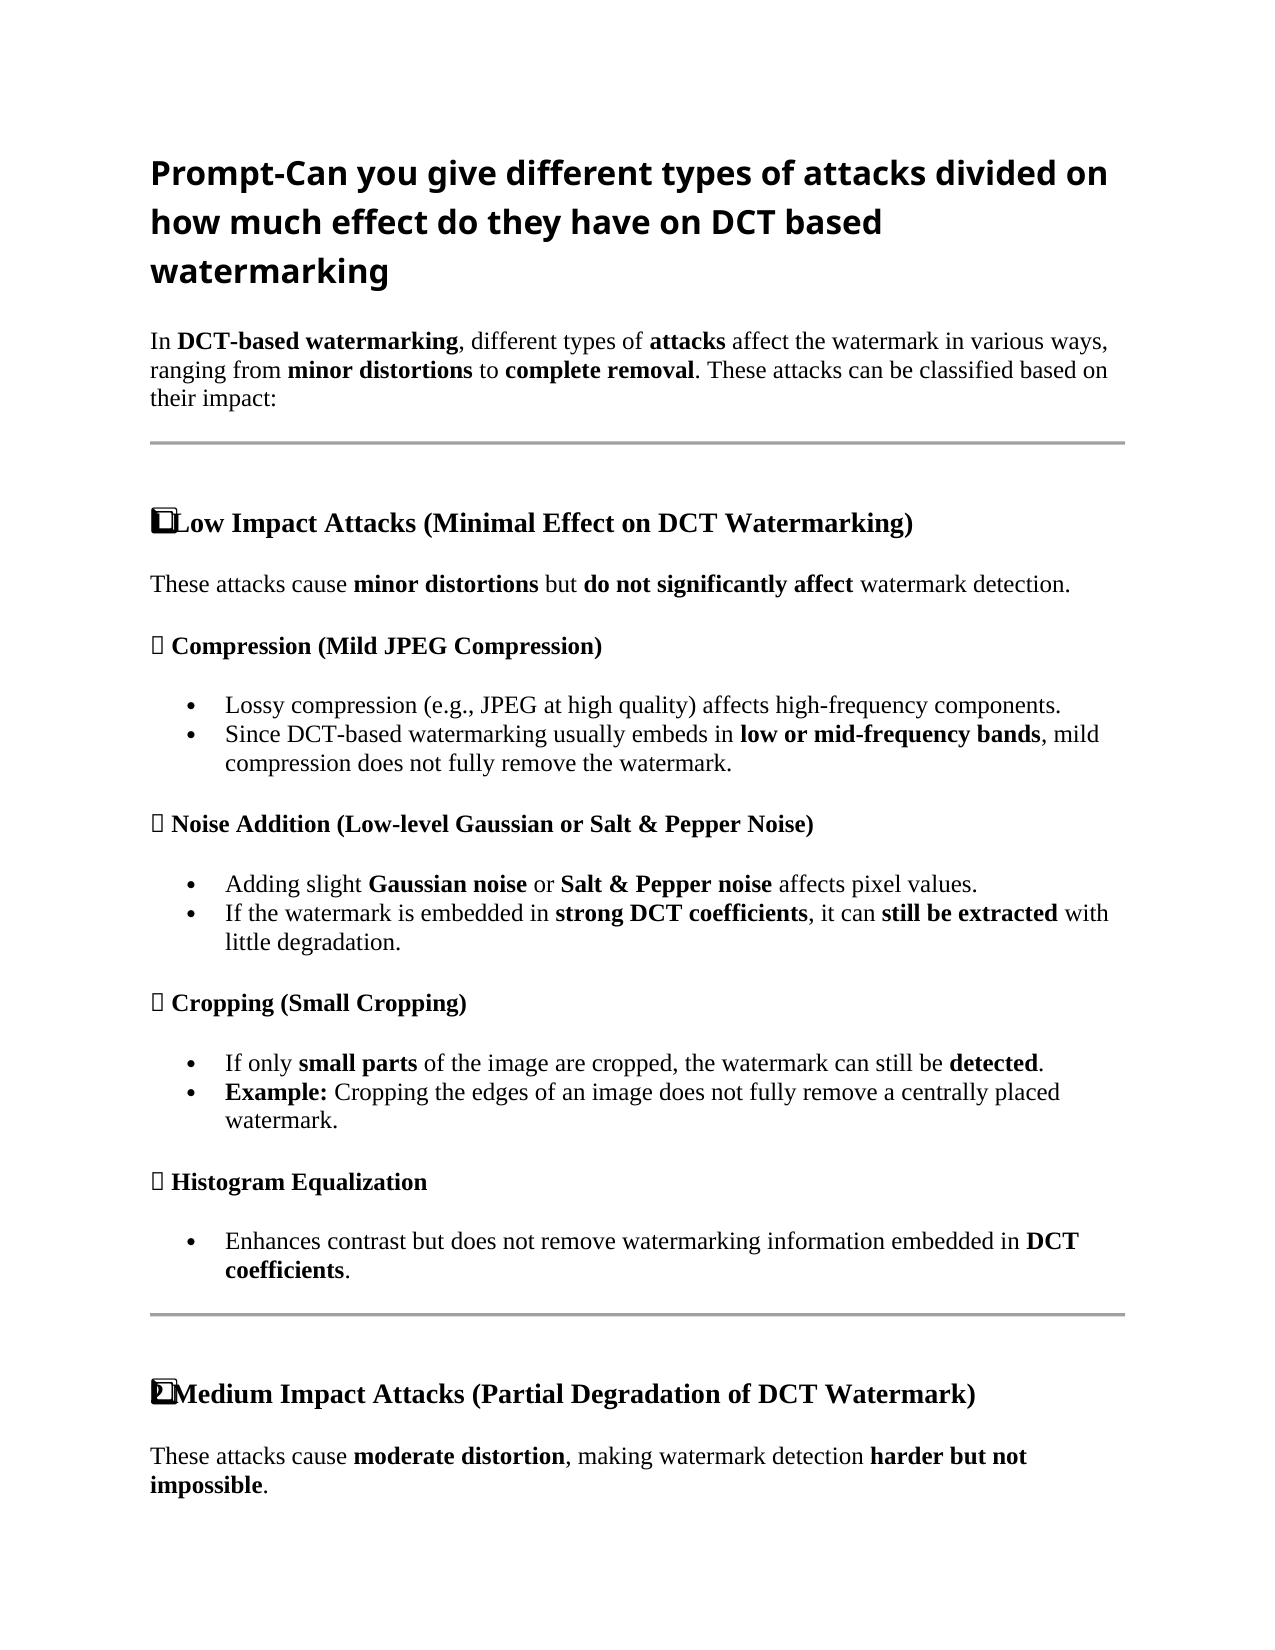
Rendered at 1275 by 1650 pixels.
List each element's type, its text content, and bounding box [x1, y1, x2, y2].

text These attacks cause moderate distortion, making watermark detection harder but not impossible. [150, 1441, 1125, 1498]
text 2️⃣ Medium Impact Attacks (Partial Degradation of DCT Watermark) [150, 1373, 1125, 1412]
list Adding slight Gaussian noise or Salt & Pepper noise affects pixel values. [187, 869, 1125, 898]
text 1️⃣ Low Impact Attacks (Minimal Effect on DCT Watermarking) [150, 502, 1125, 540]
text In DCT-based watermarking, different types of attacks affect the watermark in various ways, ranging from minor distortions to complete removal. These attacks can be classified based on their impact: [150, 326, 1125, 412]
text Prompt-Can you give different types of attacks divided on how much effect do they have on DCT based watermarking [150, 150, 1125, 293]
text ✅ Compression (Mild JPEG Compression) [150, 627, 1125, 661]
text ✅ Noise Addition (Low-level Gaussian or Salt & Pepper Noise) [150, 806, 1125, 840]
list Lossy compression (e.g., JPEG at high quality) affects high-frequency components. [187, 691, 1125, 719]
list Example: Cropping the edges of an image does not fully remove a centrally placed watermark. [187, 1077, 1125, 1134]
list Since DCT-based watermarking usually embeds in low or mid-frequency bands, mild compression does not fully remove the watermark. [187, 719, 1125, 777]
list If the watermark is embedded in strong DCT coefficients, it can still be extracted with little degradation. [187, 898, 1125, 955]
text ✅ Histogram Equalization [150, 1163, 1125, 1197]
list Enhances contrast but does not remove watermarking information embedded in DCT coefficients. [187, 1226, 1125, 1284]
text These attacks cause minor distortions but do not significantly affect watermark detection. [150, 569, 1125, 598]
text ✅ Cropping (Small Cropping) [150, 984, 1125, 1019]
list If only small parts of the image are cropped, the watermark can still be detected. [187, 1048, 1125, 1077]
